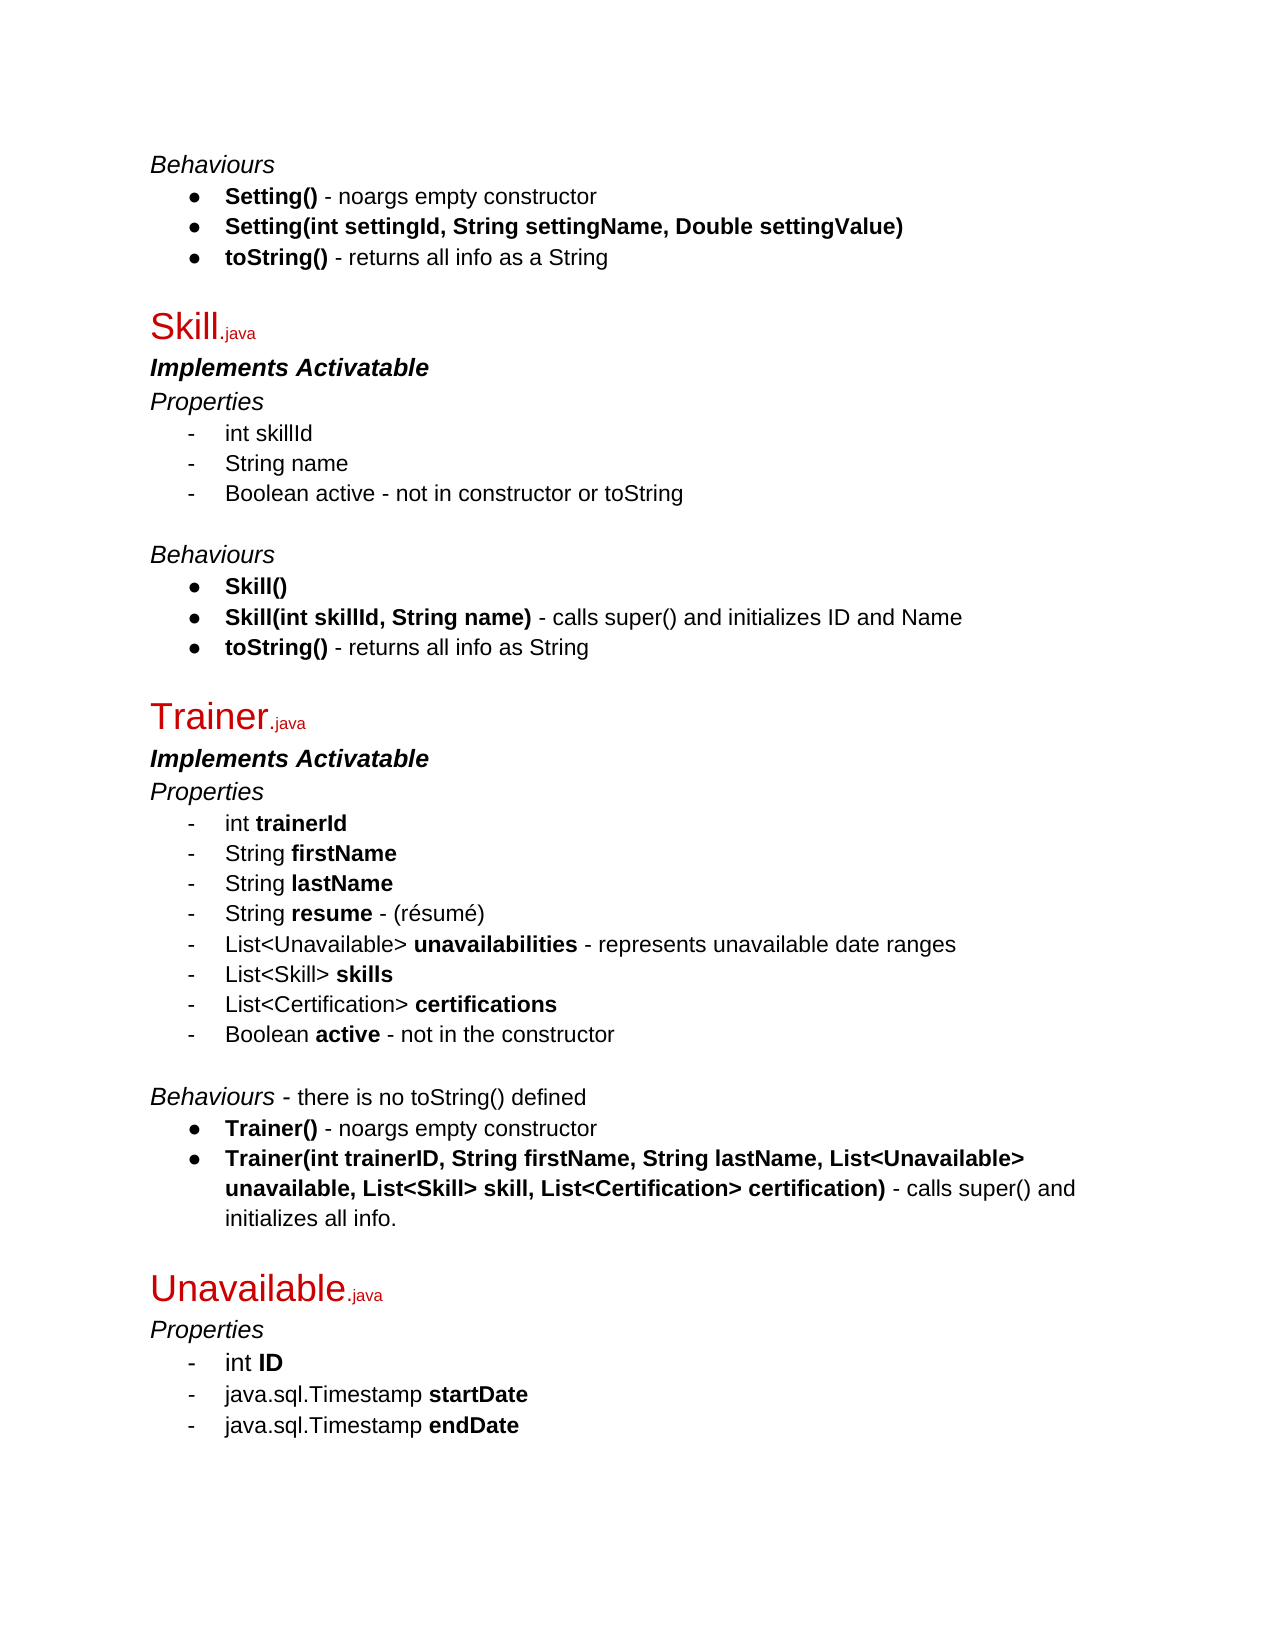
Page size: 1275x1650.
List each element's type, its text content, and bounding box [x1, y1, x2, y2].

text Behaviours - there is no toString() defined [150, 1082, 1125, 1110]
list String name [187, 450, 1125, 476]
text Properties [150, 386, 1125, 415]
list String firstName [187, 840, 1125, 866]
text Trainer.java [150, 694, 1125, 737]
text Implements Activatable [150, 744, 1125, 772]
text Unavailable.java [150, 1266, 1125, 1309]
list Skill(int skillId, String name) - calls super() and initializes ID and Name [187, 603, 1125, 630]
text Behaviours [150, 150, 1125, 179]
text Skill.java [150, 304, 1125, 347]
list List<Certification> certifications [187, 991, 1125, 1017]
text Properties [150, 777, 1125, 806]
list List<Unavailable> unavailabilities - represents unavailable date ranges [187, 931, 1125, 957]
list Trainer() - noargs empty constructor [187, 1115, 1125, 1141]
list List<Skill> skills [187, 961, 1125, 987]
text Behaviours [150, 540, 1125, 569]
list Trainer(int trainerID, String firstName, String lastName, List<Unavailable> unavailable, List<Skill> skill, List<Certification> certification) - calls super() and initializes all info. [187, 1145, 1125, 1232]
list toString() - returns all info as String [187, 634, 1125, 660]
list Setting(int settingId, String settingName, Double settingValue) [187, 213, 1125, 239]
list int trainerId [187, 810, 1125, 836]
list String resume - (résumé) [187, 900, 1125, 927]
list Boolean active - not in constructor or toString [187, 480, 1125, 506]
list Setting() - noargs empty constructor [187, 183, 1125, 209]
list int ID [187, 1348, 1125, 1377]
list Skill() [187, 573, 1125, 600]
text Implements Activatable [150, 353, 1125, 382]
list String lastName [187, 870, 1125, 897]
list int skillId [187, 419, 1125, 446]
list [187, 243, 1125, 270]
list java.sql.Timestamp startDate [187, 1381, 1125, 1408]
list Boolean active - not in the constructor [187, 1021, 1125, 1048]
list java.sql.Timestamp endDate [187, 1412, 1125, 1438]
text Properties [150, 1315, 1125, 1344]
